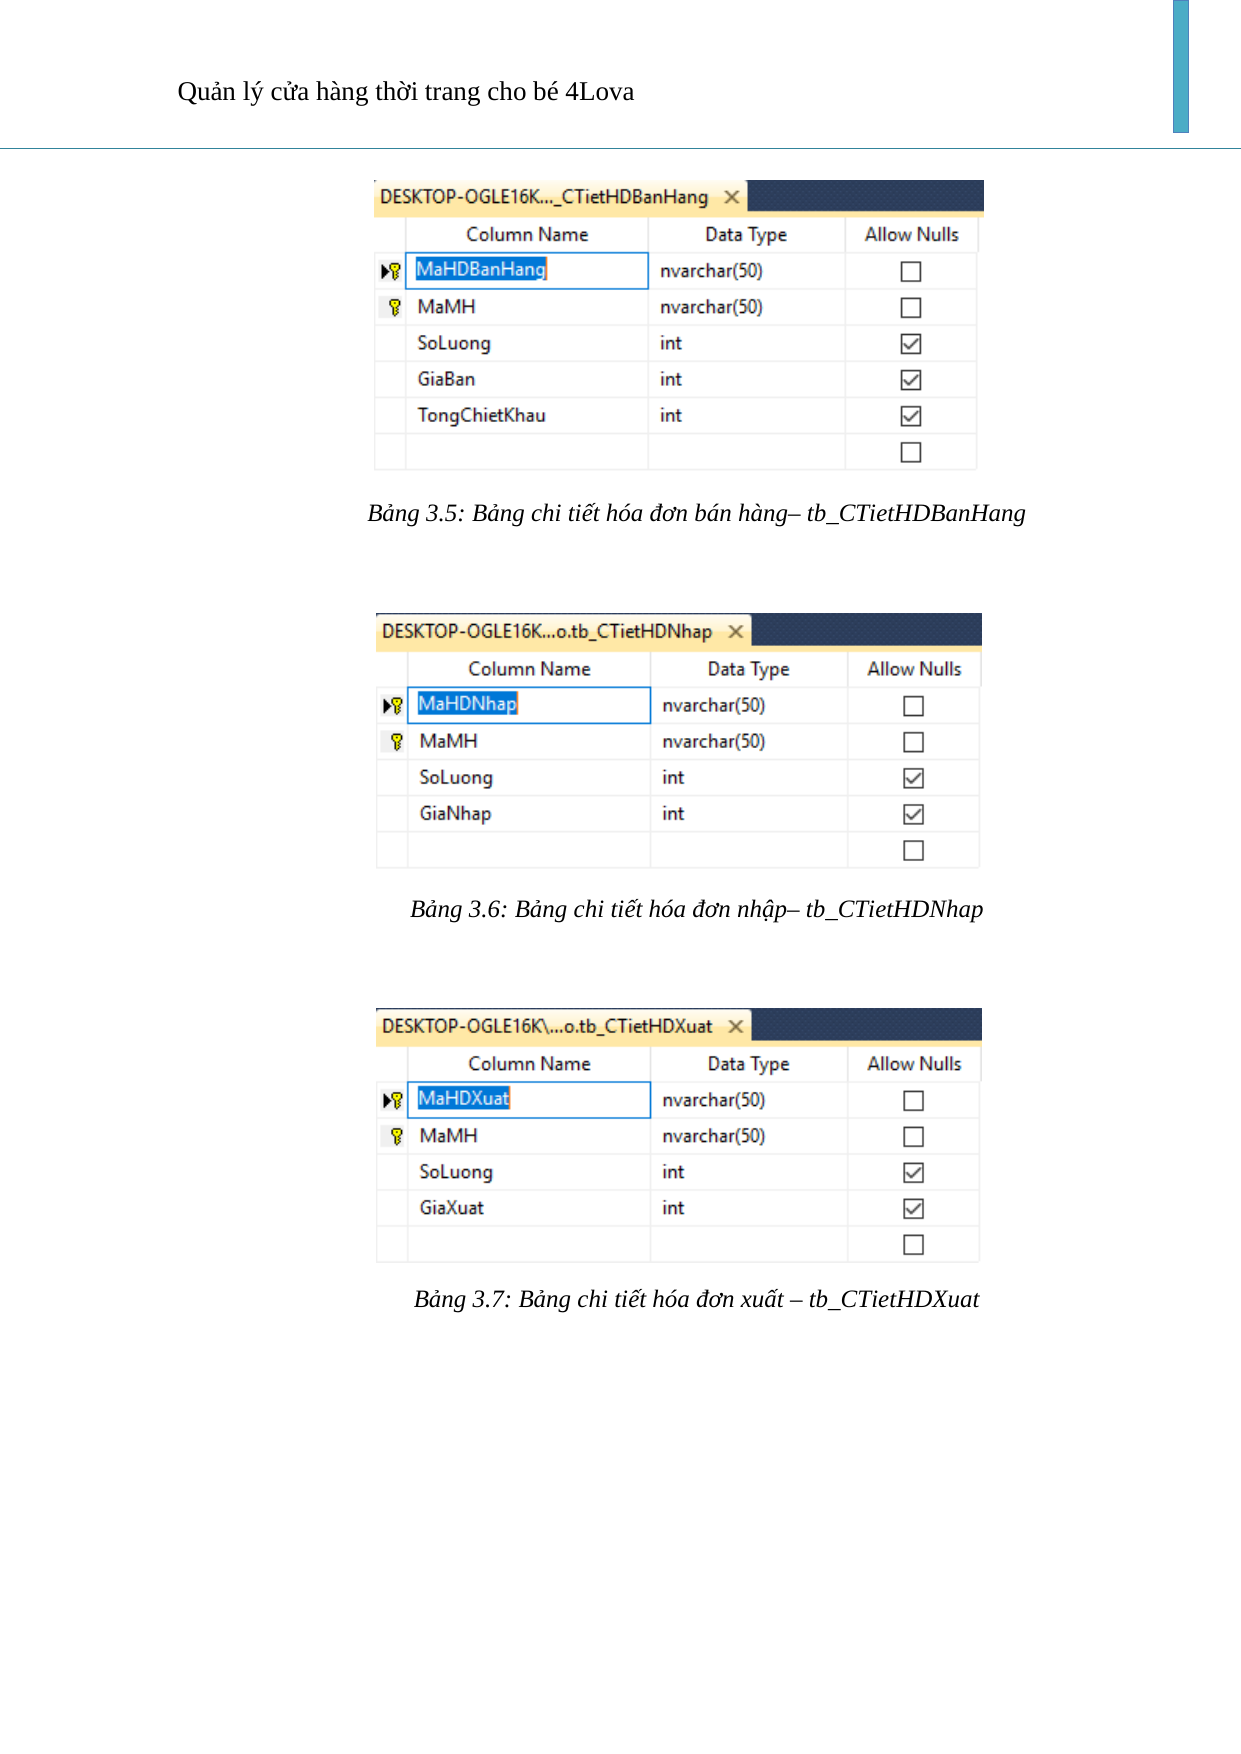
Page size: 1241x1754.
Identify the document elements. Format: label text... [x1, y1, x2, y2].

subtitle Bảng 3.7: Bảng chi tiết hóa đơn xuất – tb_CTietHDXuat [271, 1284, 1122, 1313]
picture [374, 180, 984, 477]
subtitle Bảng 3.6: Bảng chi tiết hóa đơn nhập– tb_CTietHDNhap [271, 894, 1122, 922]
subtitle Bảng 3.5: Bảng chi tiết hóa đơn bán hàng– tb_CTietHDBanHang [271, 498, 1122, 527]
picture [376, 1008, 982, 1263]
picture [376, 613, 982, 872]
